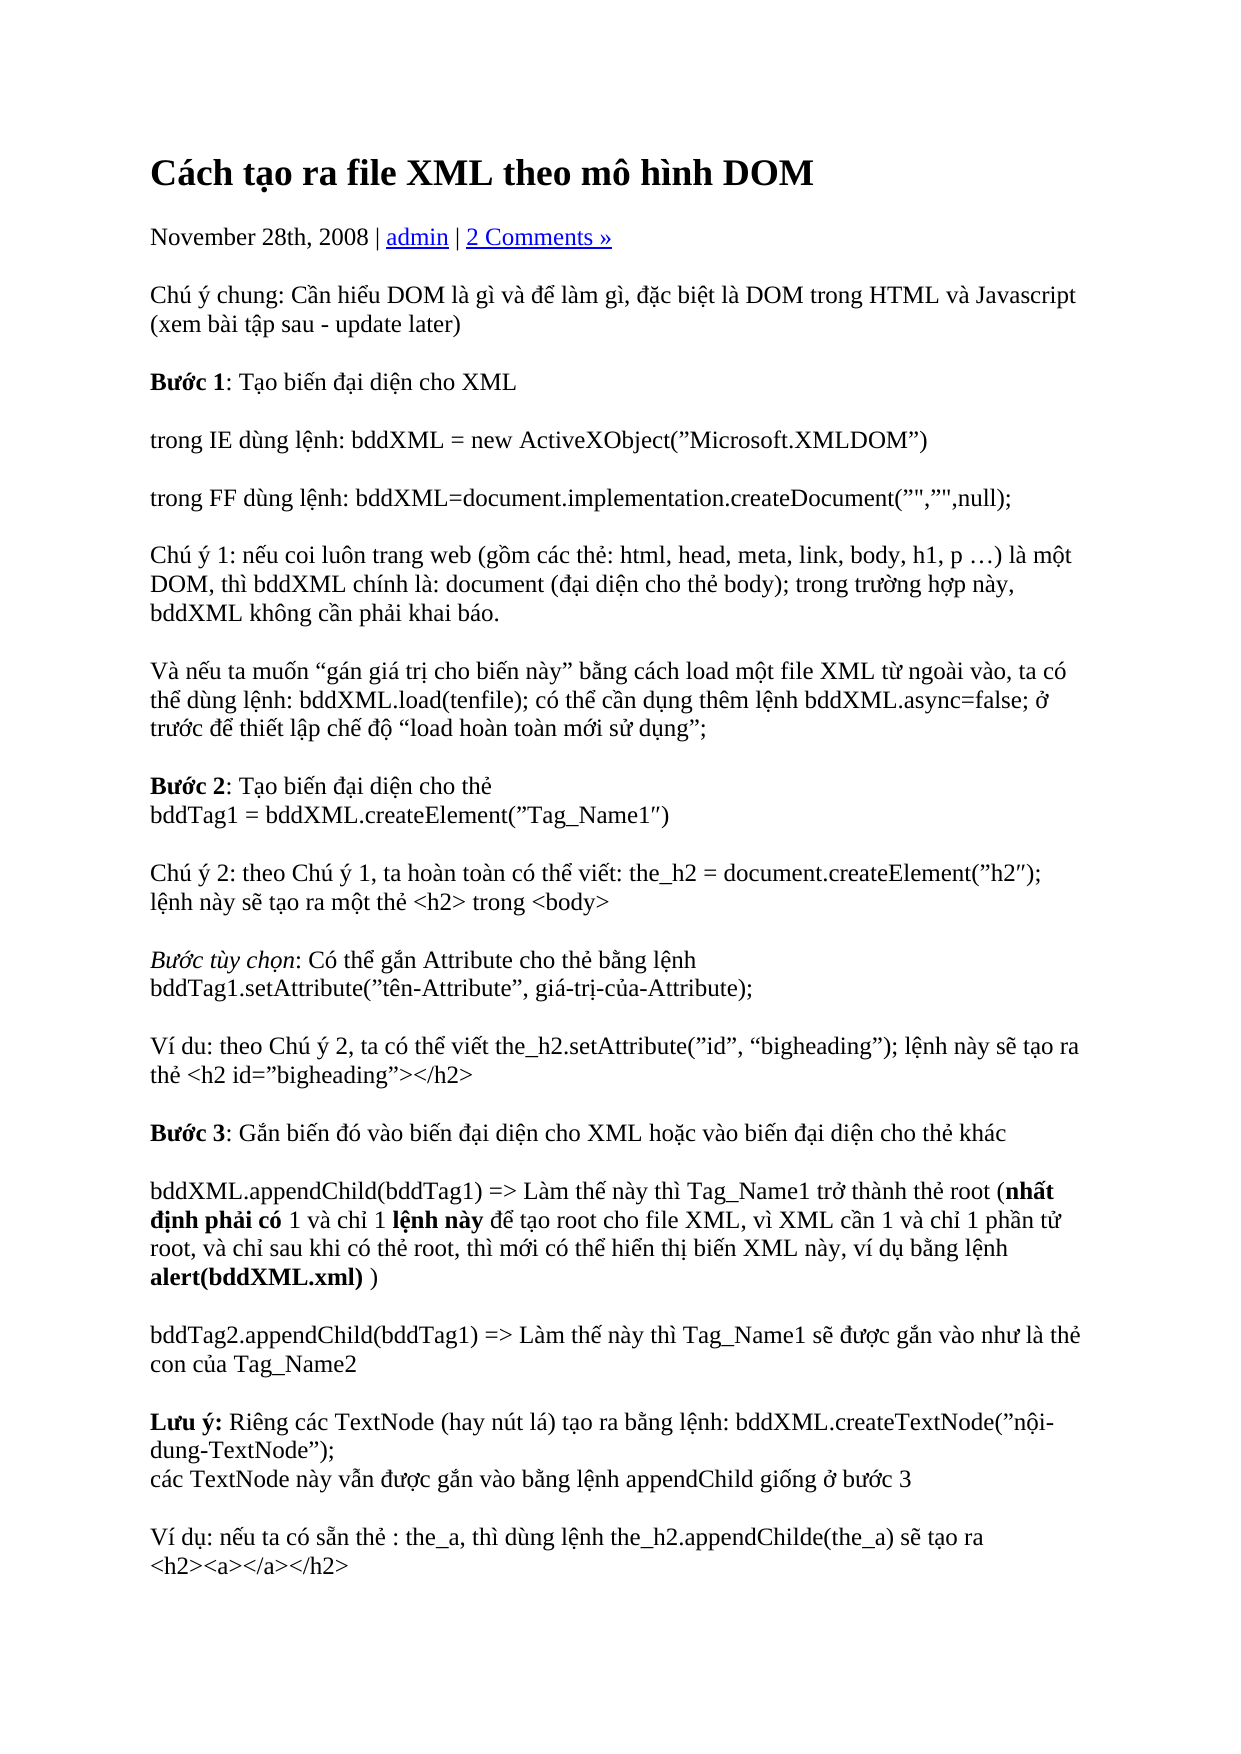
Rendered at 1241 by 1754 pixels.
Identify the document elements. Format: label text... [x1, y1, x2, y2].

text trong FF dùng lệnh: bddXML=document.implementation.createDocument(”",”",null); [150, 483, 1090, 511]
text bddTag2.appendChild(bddTag1) => Làm thế này thì Tag_Name1 sẽ được gắn vào như là thẻ con của Tag_Name2 [150, 1320, 1090, 1378]
text Chú ý 2: theo Chú ý 1, ta hoàn toàn có thể viết: the_h2 = document.createElement(”h2″); lệnh này sẽ tạo ra một thẻ <h2> trong <body> [150, 858, 1090, 916]
text bddXML.appendChild(bddTag1) => Làm thế này thì Tag_Name1 trở thành thẻ root (nhất định phải có 1 và chỉ 1 lệnh này để tạo root cho file XML, vì XML cần 1 và chỉ 1 phần tử root, và chỉ sau khi có thẻ root, thì mới có thể hiển thị biến XML này, ví dụ bằng lệnh alert(bddXML.xml) ) [150, 1176, 1090, 1291]
text Chú ý chung: Cần hiểu DOM là gì và để làm gì, đặc biệt là DOM trong HTML và Javascript (xem bài tập sau - update later) [150, 280, 1090, 338]
text Bước 2: Tạo biến đại diện cho thẻ bddTag1 = bddXML.createElement(”Tag_Name1″) [150, 771, 1090, 829]
text Bước 1: Tạo biến đại diện cho XML [150, 367, 1090, 396]
text trong IE dùng lệnh: bddXML = new ActiveXObject(”Microsoft.XMLDOM”) [150, 425, 1090, 453]
text Chú ý 1: nếu coi luôn trang web (gồm các thẻ: html, head, meta, link, body, h1, p …) là một DOM, thì bddXML chính là: document (đại diện cho thẻ body); trong trường hợp này, bddXML không cần phải khai báo. [150, 541, 1090, 627]
text Ví dụ: nếu ta có sẵn thẻ : the_a, thì dùng lệnh the_h2.appendChilde(the_a) sẽ tạo ra <h2><a></a></h2> [150, 1522, 1090, 1580]
text Lưu ý: Riêng các TextNode (hay nút lá) tạo ra bằng lệnh: bddXML.createTextNode(”nội-dung-TextNode”); các TextNode này vẫn được gắn vào bằng lệnh appendChild giống ở bước 3 [150, 1407, 1090, 1493]
text Cách tạo ra file XML theo mô hình DOM [150, 150, 1090, 193]
text Bước tùy chọn: Có thể gắn Attribute cho thẻ bằng lệnh bddTag1.setAttribute(”tên-Attribute”, giá-trị-của-Attribute); [150, 945, 1090, 1002]
text November 28th, 2008 | admin | 2 Comments » [150, 222, 1090, 251]
text Bước 3: Gắn biến đó vào biến đại diện cho XML hoặc vào biến đại diện cho thẻ khác [150, 1118, 1090, 1147]
text Ví du: theo Chú ý 2, ta có thể viết the_h2.setAttribute(”id”, “bigheading”); lệnh này sẽ tạo ra thẻ <h2 id=”bigheading”></h2> [150, 1031, 1090, 1089]
text Và nếu ta muốn “gán giá trị cho biến này” bằng cách load một file XML từ ngoài vào, ta có thể dùng lệnh: bddXML.load(tenfile); có thể cần dụng thêm lệnh bddXML.async=false; ở trước để thiết lập chế độ “load hoàn toàn mới sử dụng”; [150, 656, 1090, 742]
